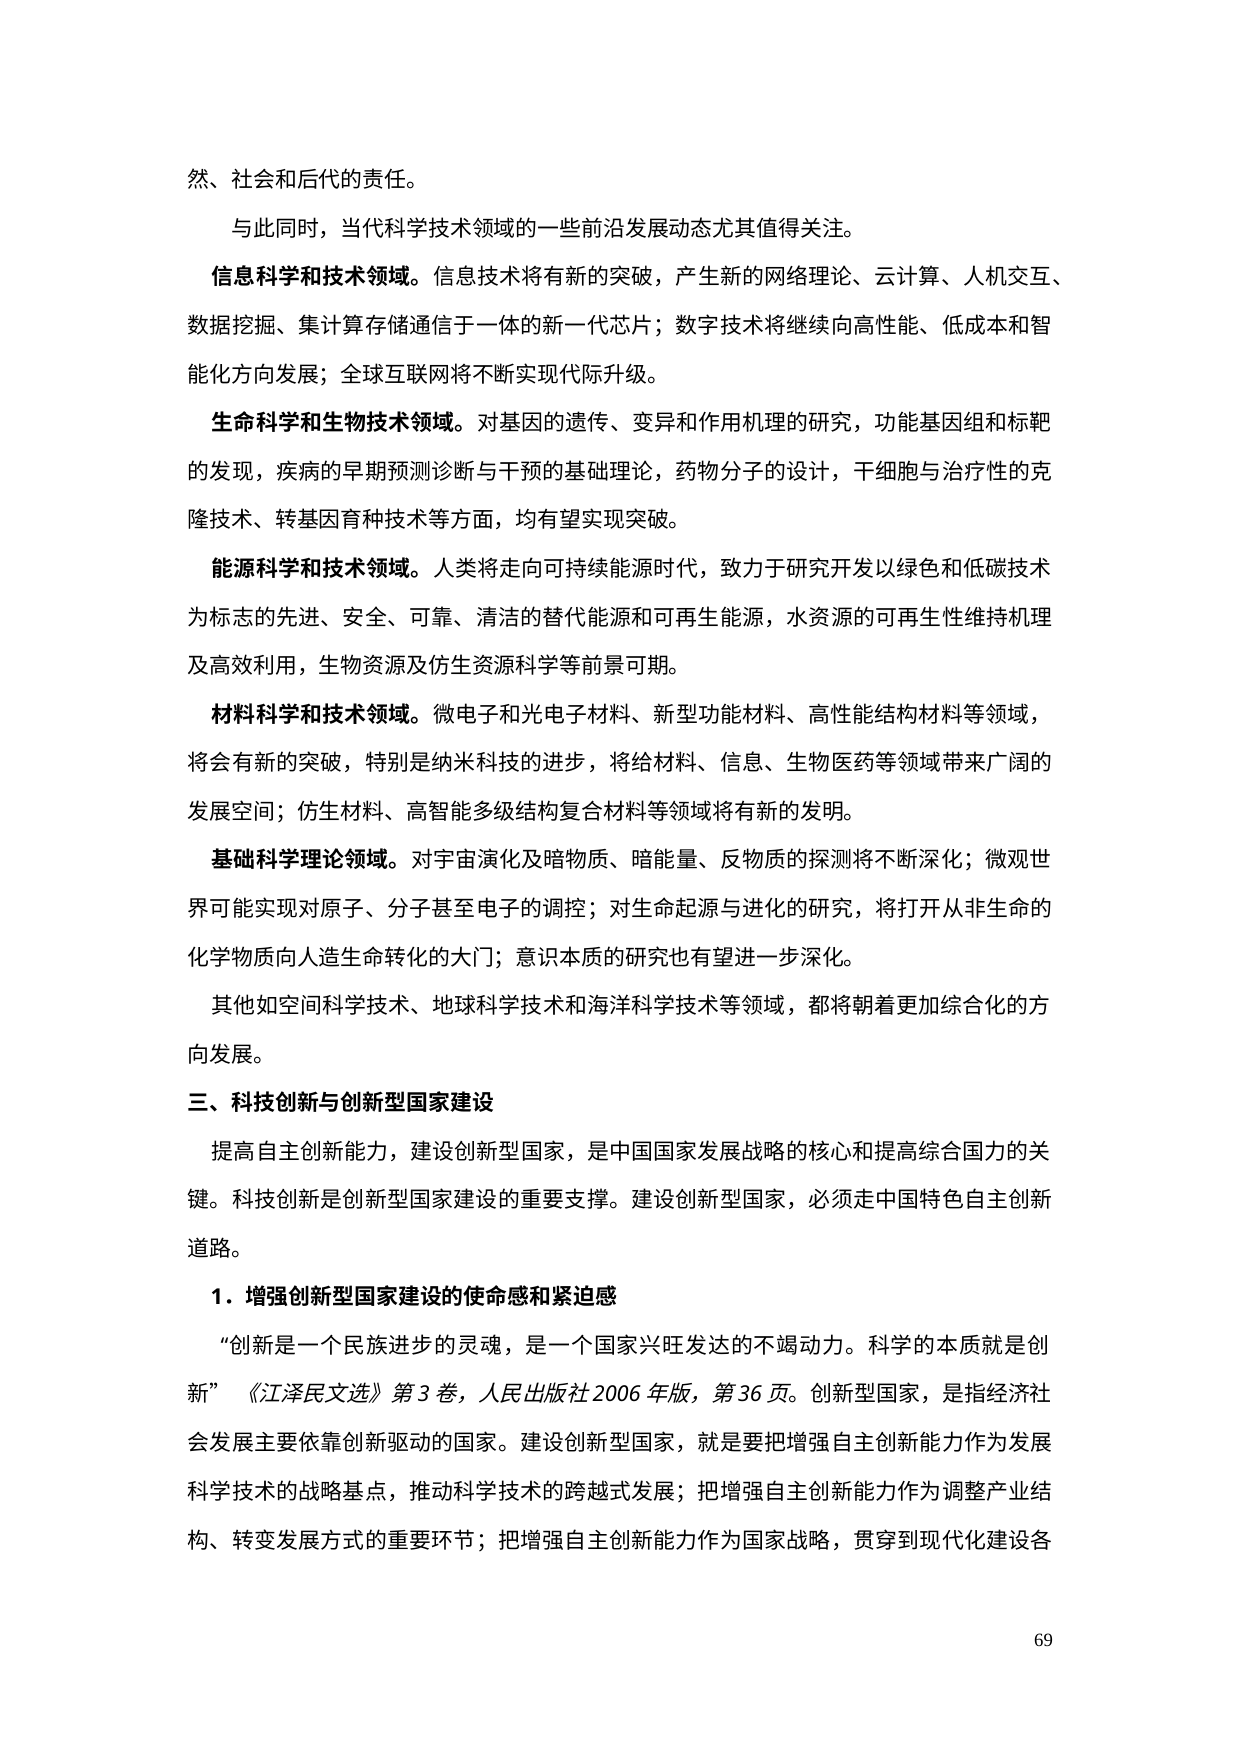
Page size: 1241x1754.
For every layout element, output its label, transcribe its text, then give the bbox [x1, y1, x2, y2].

text 材料科学和技术领域。微电子和光电子材料、新型功能材料、高性能结构材料等领域，将会有新的突破，特别是纳米科技的进步，将给材料、信息、生物医药等领域带来广阔的发展空间；仿生材料、高智能多级结构复合材料等领域将有新的发明。 [187, 696, 1053, 826]
text 信息科学和技术领域。信息技术将有新的突破，产生新的网络理论、云计算、人机交互、数据挖掘、集计算存储通信于一体的新一代芯片；数字技术将继续向高性能、低成本和智能化方向发展；全球互联网将不断实现代际升级。 [187, 259, 1053, 389]
text 基础科学理论领域。对宇宙演化及暗物质、暗能量、反物质的探测将不断深化；微观世界可能实现对原子、分子甚至电子的调控；对生命起源与进化的研究，将打开从非生命的化学物质向人造生命转化的大门；意识本质的研究也有望进一步深化。 [187, 842, 1053, 972]
text 1．增强创新型国家建设的使命感和紧迫感 [187, 1279, 1053, 1312]
text 提高自主创新能力，建设创新型国家，是中国国家发展战略的核心和提高综合国力的关键。科技创新是创新型国家建设的重要支撑。建设创新型国家，必须走中国特色自主创新道路。 [187, 1133, 1053, 1263]
text 生命科学和生物技术领域。对基因的遗传、变异和作用机理的研究，功能基因组和标靶的发现，疾病的早期预测诊断与干预的基础理论，药物分子的设计，干细胞与治疗性的克隆技术、转基因育种技术等方面，均有望实现突破。 [187, 404, 1053, 534]
text 三、科技创新与创新型国家建设 [187, 1085, 1053, 1117]
text 与此同时，当代科学技术领域的一些前沿发展动态尤其值得关注。 [187, 210, 1053, 243]
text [187, 162, 1053, 194]
text 能源科学和技术领域。人类将走向可持续能源时代，致力于研究开发以绿色和低碳技术为标志的先进、安全、可靠、清洁的替代能源和可再生能源，水资源的可再生性维持机理及高效利用，生物资源及仿生资源科学等前景可期。 [187, 550, 1053, 680]
text 其他如空间科学技术、地球科学技术和海洋科学技术等领域，都将朝着更加综合化的方向发展。 [187, 988, 1053, 1069]
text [187, 1327, 1053, 1555]
